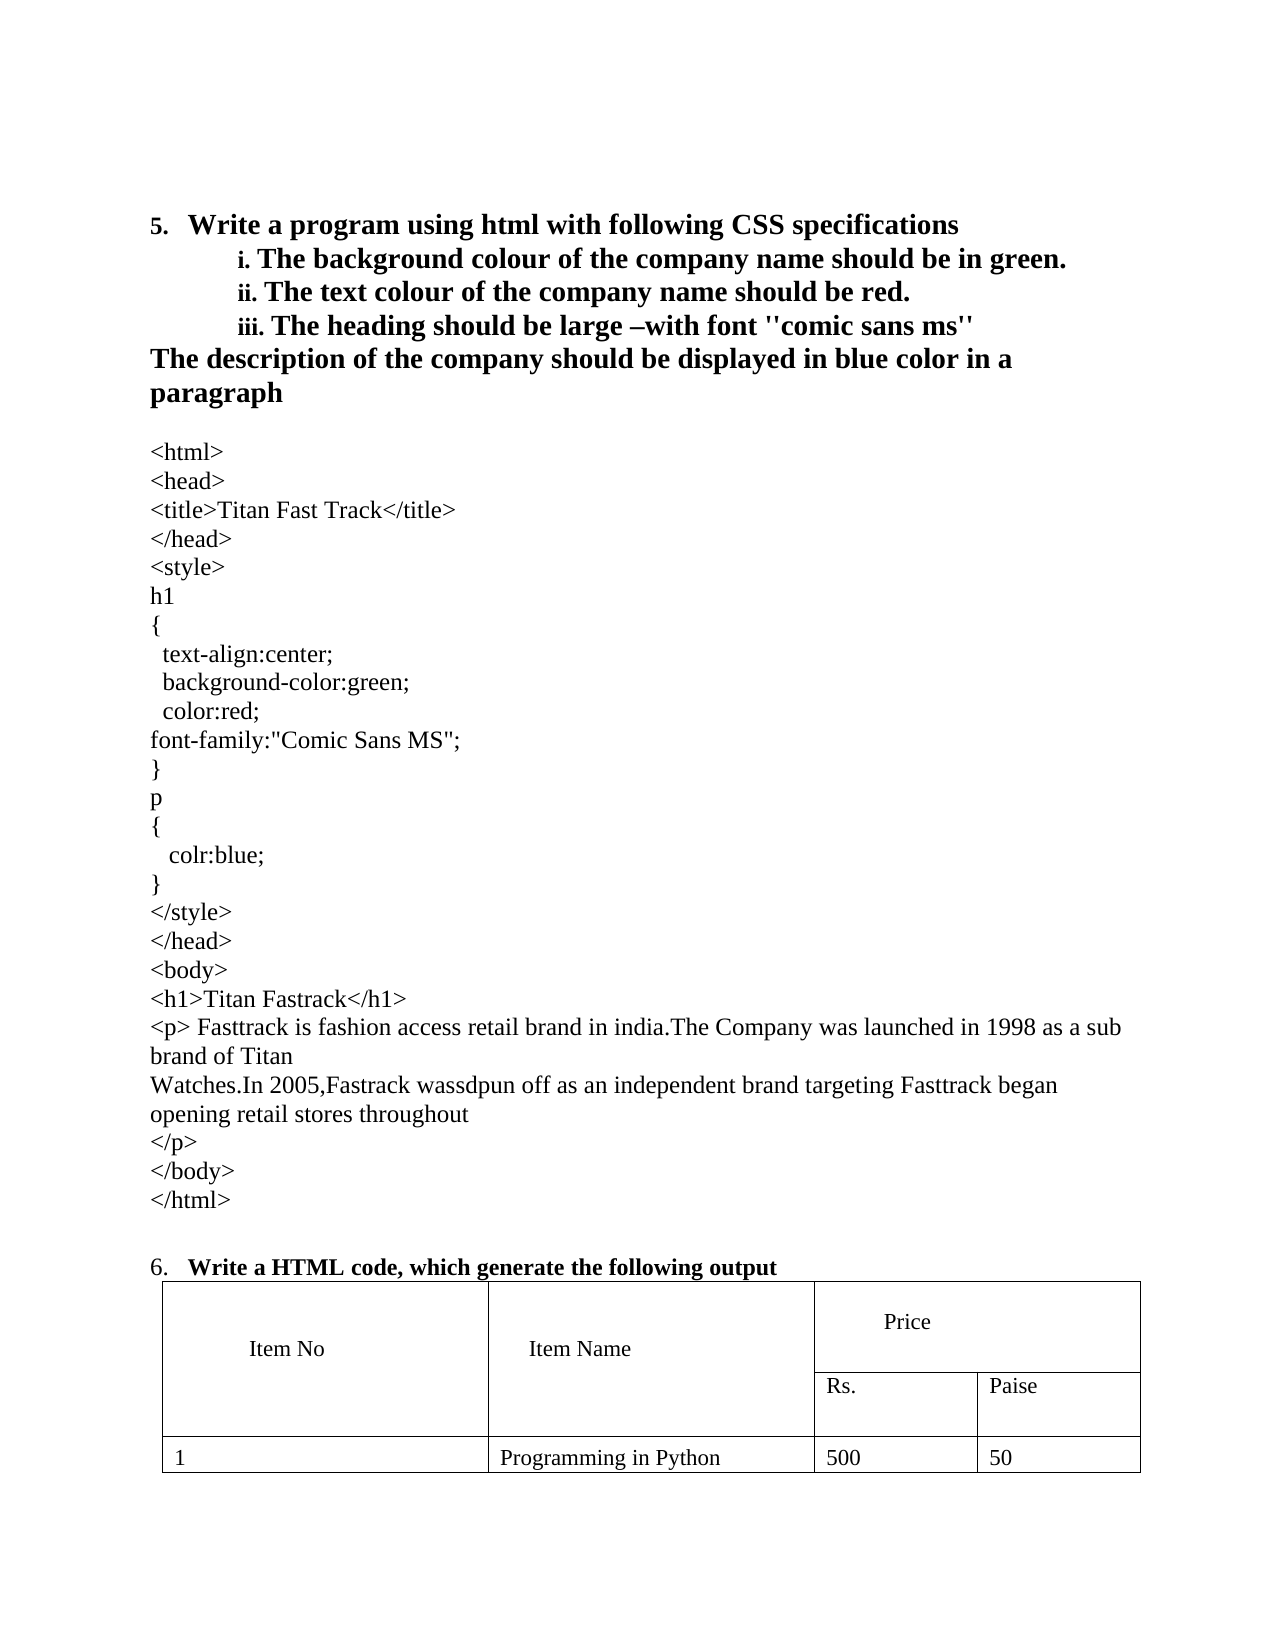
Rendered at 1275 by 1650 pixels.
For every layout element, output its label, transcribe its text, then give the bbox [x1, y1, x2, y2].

text <p> Fasttrack is fashion access retail brand in india.The Company was launched in 1998 as a sub brand of Titan [150, 1012, 1125, 1070]
text <style> [150, 552, 1125, 581]
text </html> [150, 1185, 1125, 1214]
text } [150, 754, 1125, 782]
text </head> [150, 524, 1125, 552]
text font-family:"Comic Sans MS"; [150, 725, 1125, 754]
text colr:blue; [150, 840, 1125, 869]
table_cell 1 [163, 1437, 488, 1472]
text color:red; [150, 696, 1125, 725]
text Watches.In 2005,Fastrack wassdpun off as an independent brand targeting Fasttrack began opening retail stores throughout [150, 1070, 1125, 1127]
text <html> [150, 437, 1125, 466]
text </p> [150, 1127, 1125, 1156]
table_cell Rs. [815, 1373, 977, 1436]
table_cell 500 [815, 1437, 977, 1472]
table_header Price [815, 1282, 1140, 1372]
table_cell Programming in Python [489, 1437, 814, 1472]
text { [150, 610, 1125, 639]
text The description of the company should be displayed in blue color in a paragraph [150, 342, 1125, 409]
text <title>Titan Fast Track</title> [150, 495, 1125, 524]
text text-align:center; [150, 639, 1125, 667]
table_header Item Name [489, 1282, 814, 1436]
text { [150, 811, 1125, 840]
table_cell 50 [978, 1437, 1140, 1472]
list The text colour of the company name should be red. [237, 274, 1125, 308]
text background-color:green; [150, 667, 1125, 696]
list The background colour of the company name should be in green. [237, 241, 1125, 274]
table_cell Paise [978, 1373, 1140, 1436]
text </head> [150, 926, 1125, 955]
list Write a HTML code, which generate the following output [150, 1252, 1125, 1281]
list The heading should be large –with font ''comic sans ms'' [237, 308, 1125, 342]
text p [150, 782, 1125, 811]
text } [150, 869, 1125, 897]
text </style> [150, 897, 1125, 926]
text <h1>Titan Fastrack</h1> [150, 984, 1125, 1012]
text <body> [150, 955, 1125, 984]
list Write a program using html with following CSS specifications [150, 207, 1125, 241]
text h1 [150, 581, 1125, 610]
text <head> [150, 466, 1125, 495]
text </body> [150, 1156, 1125, 1185]
table_header Item No [163, 1282, 488, 1436]
